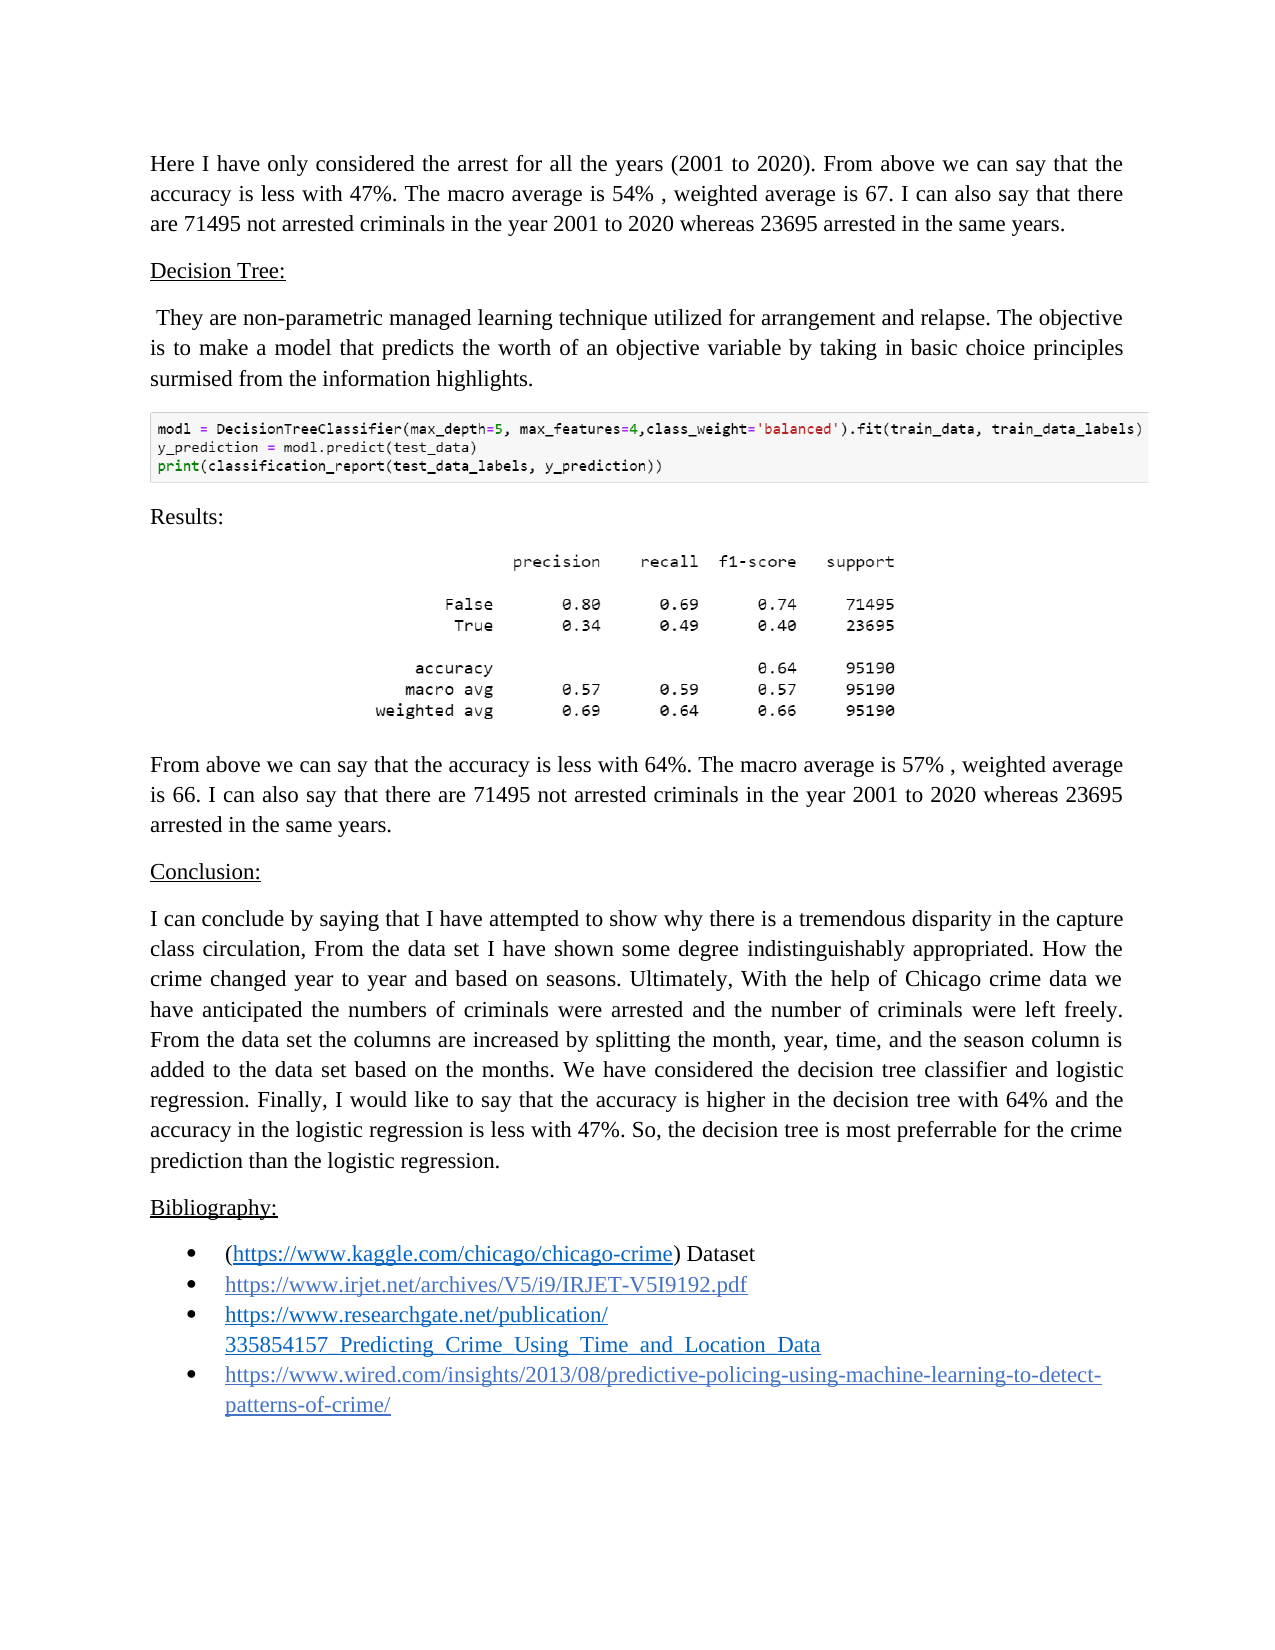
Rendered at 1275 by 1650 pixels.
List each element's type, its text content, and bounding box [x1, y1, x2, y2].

text Conclusion: [150, 858, 1125, 884]
list https://www.wired.com/insights/2013/08/predictive-policing-using-machine-learning-to-detect-patterns-of-crime/ [187, 1361, 1125, 1418]
text Bibliography: [150, 1193, 1125, 1220]
text From above we can say that the accuracy is less with 64%. The macro average is 57% , weighted average is 66. I can also say that there are 71495 not arrested criminals in the year 2001 to 2020 whereas 23695 arrested in the same years. [150, 751, 1125, 838]
text I can conclude by saying that I have attempted to show why there is a tremendous disparity in the capture class circulation, From the data set I have shown some degree indistinguishably appropriated. How the crime changed year to year and based on seasons. Ultimately, With the help of Chicago crime data we have anticipated the numbers of criminals were arrested and the number of criminals were left freely. From the data set the columns are increased by splitting the month, year, time, and the season column is added to the data set based on the months. We have considered the decision tree classifier and logistic regression. Finally, I would like to say that the accuracy is higher in the decision tree with 64% and the accuracy in the logistic regression is less with 47%. So, the decision tree is most preferrable for the crime prediction than the logistic regression. [150, 905, 1125, 1173]
text They are non-parametric managed learning technique utilized for arrangement and relapse. The objective is to make a model that predicts the worth of an objective variable by taking in basic choice principles surmised from the information highlights. [150, 304, 1125, 391]
text Results: [150, 503, 1125, 529]
text Here I have only considered the arrest for all the years (2001 to 2020). From above we can say that the accuracy is less with 47%. The macro average is 54% , weighted average is 67. I can also say that there are 71495 not arrested criminals in the year 2001 to 2020 whereas 23695 arrested in the same years. [150, 150, 1125, 237]
list https://www.researchgate.net/publication/335854157_Predicting_Crime_Using_Time_and_Location_Data [187, 1301, 1125, 1357]
text Decision Tree: [150, 257, 1125, 284]
picture [364, 550, 911, 730]
list https://www.irjet.net/archives/V5/i9/IRJET-V5I9192.pdf [187, 1271, 1125, 1297]
list (https://www.kaggle.com/chicago/chicago-crime) Dataset [187, 1240, 1125, 1267]
picture [150, 411, 1149, 483]
